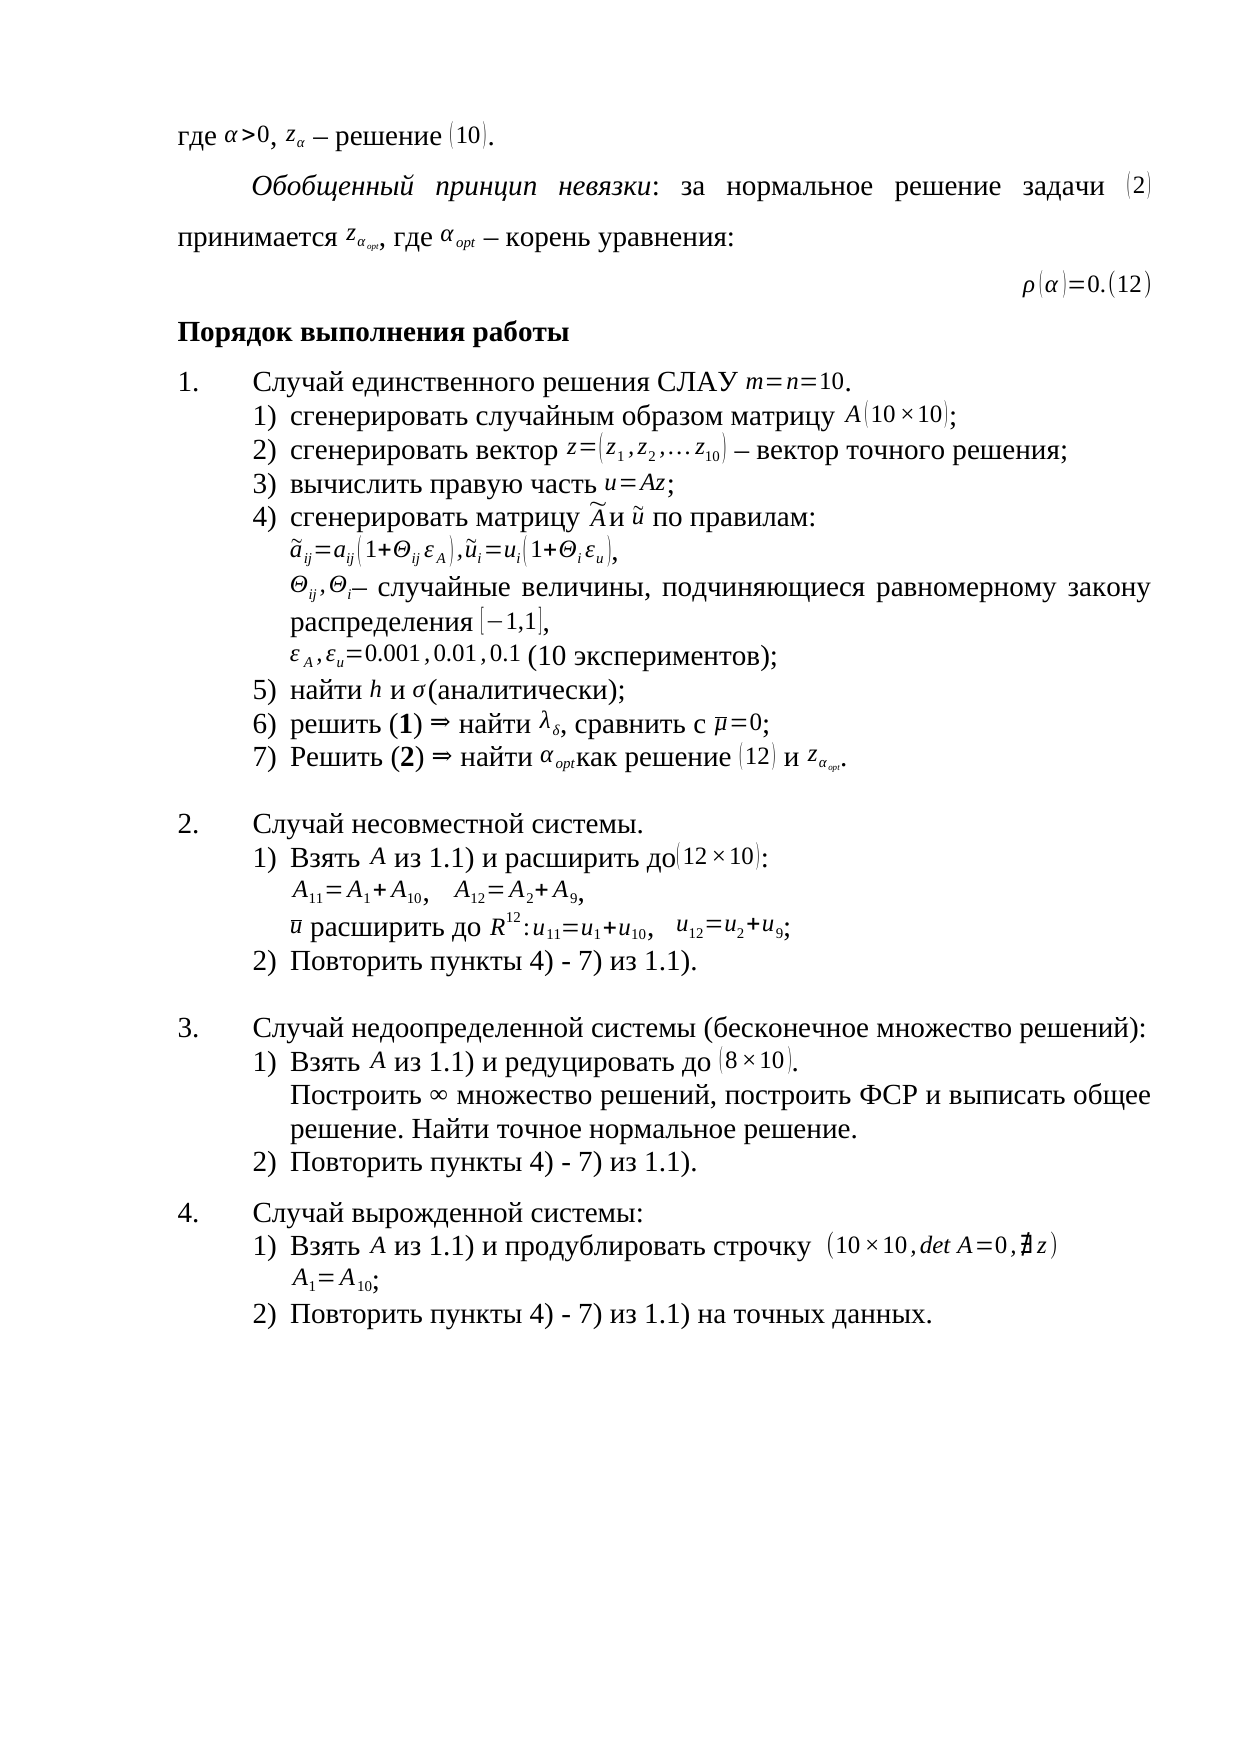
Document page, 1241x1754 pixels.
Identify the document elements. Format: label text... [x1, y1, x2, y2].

list Случай единственного решения СЛАУ . [177, 364, 1152, 398]
list вычислить правую часть ; [252, 466, 1152, 499]
list Случай недоопределенной системы (бесконечное множество решений): [177, 1010, 1152, 1044]
text , , [290, 874, 1152, 908]
list Повторить пункты 4) - 7) из 1.1) на точных данных. [252, 1297, 1152, 1330]
text , [290, 533, 1152, 569]
text – случайные величины, подчиняющиеся равномерному закону распределения , [290, 569, 1152, 638]
text Порядок выполнения работы [177, 314, 1152, 347]
list Взять из 1.1) и продублировать строчку [252, 1228, 1152, 1262]
list Решить (2) найти как решение и . [252, 739, 1152, 773]
list Взять из 1.1) и расширить до: [252, 840, 1152, 874]
list решить (1) найти , сравнить с ; [252, 706, 1152, 739]
text (10 экспериментов); [290, 638, 1152, 672]
list Повторить пункты 4) - 7) из 1.1). [252, 1144, 1152, 1178]
list сгенерировать матрицу и по правилам: [252, 499, 1152, 533]
text расширить до , ; [290, 908, 1152, 943]
list сгенерировать случайным образом матрицу ; [252, 398, 1152, 431]
text ; [290, 1262, 1152, 1297]
list Повторить пункты 4) - 7) из 1.1). [252, 943, 1152, 977]
list Случай вырожденной системы: [177, 1195, 1152, 1228]
text где , – решение . [177, 118, 1152, 152]
list найти и (аналитически); [252, 672, 1152, 706]
text Построить множество решений, построить ФСР и выписать общее решение. Найти точное нормальное решение. [290, 1077, 1152, 1144]
list Случай несовместной системы. [177, 807, 1152, 840]
list Взять из 1.1) и редуцировать до . [252, 1044, 1152, 1077]
text Обобщенный принцип невязки: за нормальное решение задачи принимается , где – корень уравнения: [177, 168, 1152, 252]
list сгенерировать вектор – вектор точного решения; [252, 431, 1152, 466]
